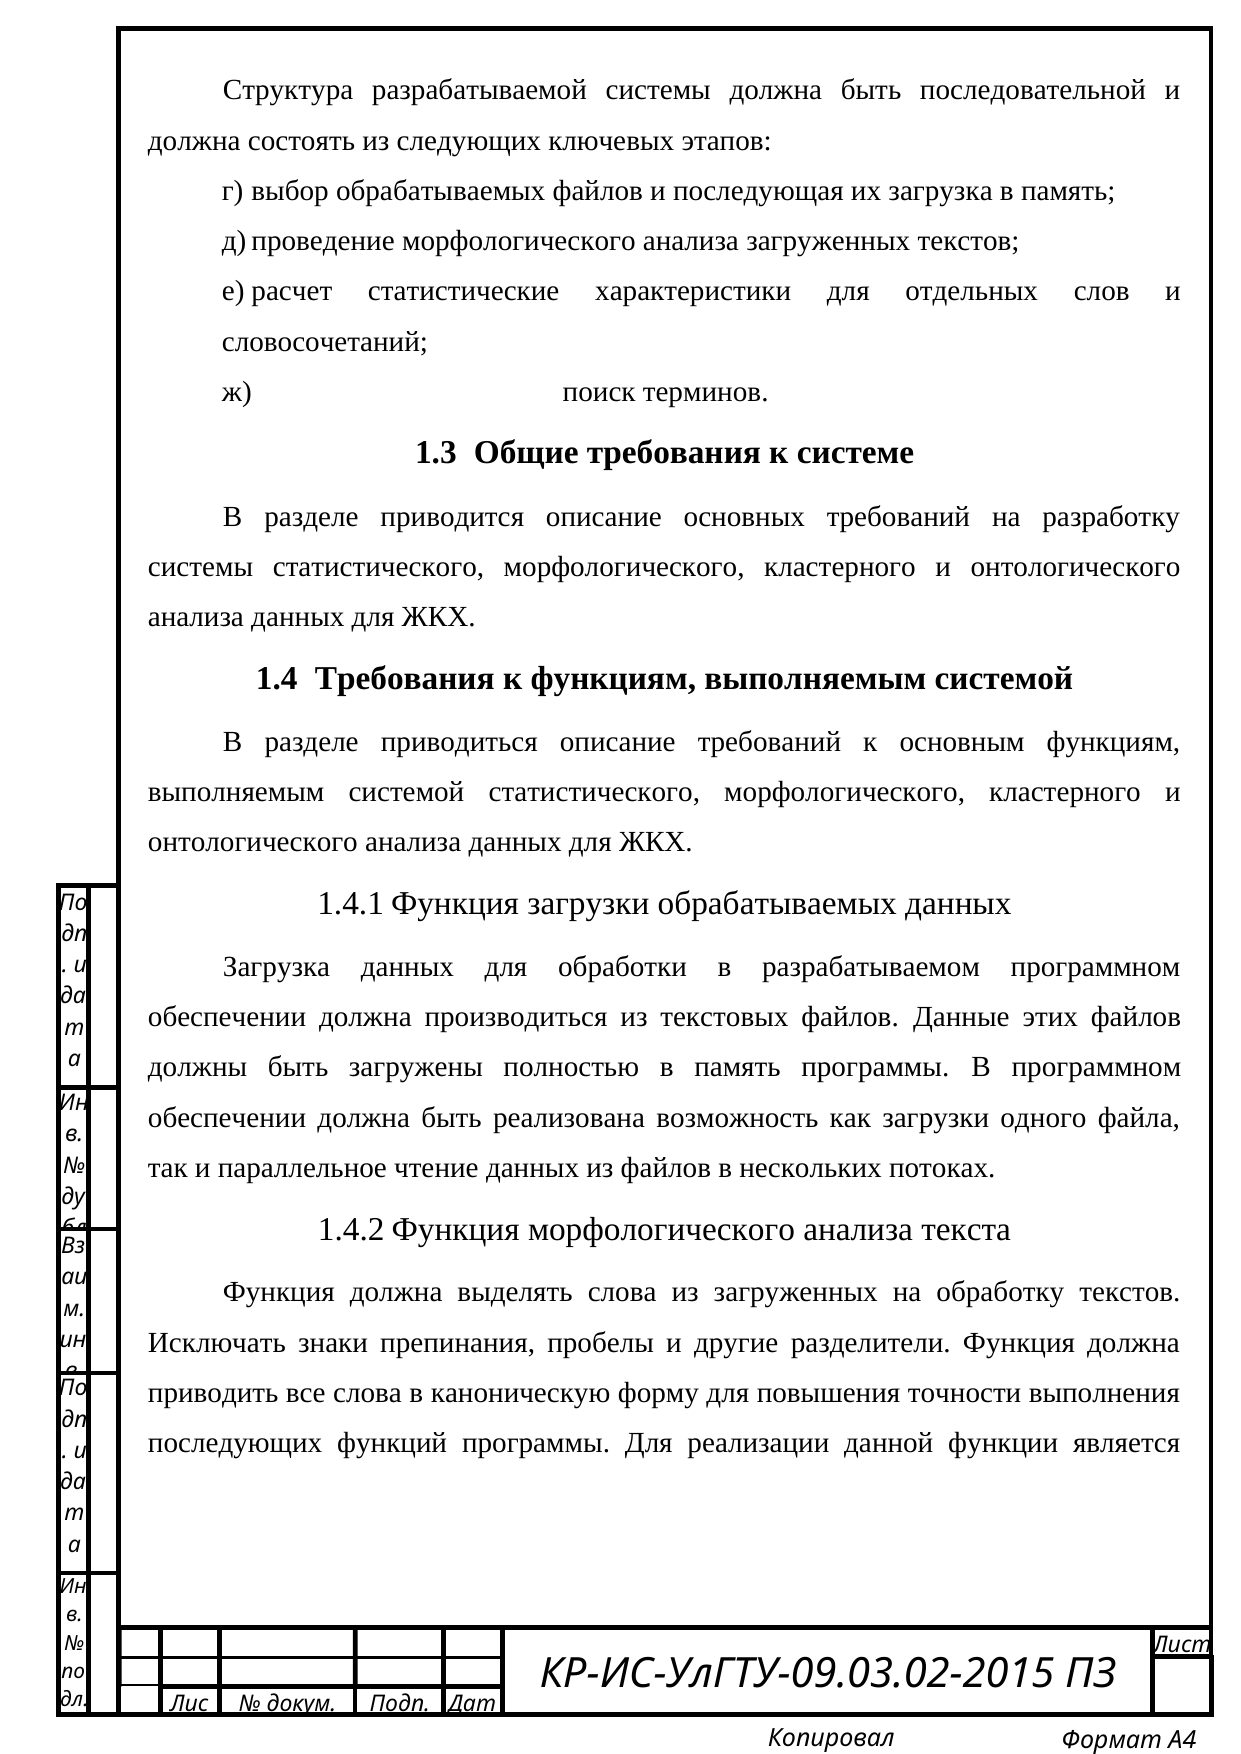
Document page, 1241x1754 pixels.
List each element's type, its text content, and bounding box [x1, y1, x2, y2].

text Загрузка данных для обработки в разрабатываемом программном обеспечении должна производиться из текстовых файлов. Данные этих файлов должны быть загружены полностью в память программы. В программном обеспечении должна быть реализована возможность как загрузки одного файла, так и параллельное чтение данных из файлов в нескольких потоках. [148, 949, 1181, 1184]
list расчет статистические характеристики для отдельных слов и словосочетаний; [222, 273, 1181, 357]
text В разделе приводиться описание требований к основным функциям, выполняемым системой статистического, морфологического, кластерного и онтологического анализа данных для ЖКХ. [148, 724, 1181, 858]
text Общие требования к системе [148, 433, 1181, 471]
text Структура разрабатываемой системы должна быть последовательной и должна состоять из следующих ключевых этапов: [148, 72, 1181, 156]
text В разделе приводится описание основных требований на разработку системы статистического, морфологического, кластерного и онтологического анализа данных для ЖКХ. [148, 499, 1181, 633]
text Функция загрузки обрабатываемых данных [148, 883, 1181, 921]
list проведение морфологического анализа загруженных текстов; [222, 223, 1181, 257]
list поиск терминов. [222, 374, 1181, 408]
list выбор обрабатываемых файлов и последующая их загрузка в память; [222, 173, 1181, 206]
text Требования к функциям, выполняемым системой [148, 658, 1181, 696]
text Функция морфологического анализа текста [148, 1209, 1181, 1247]
